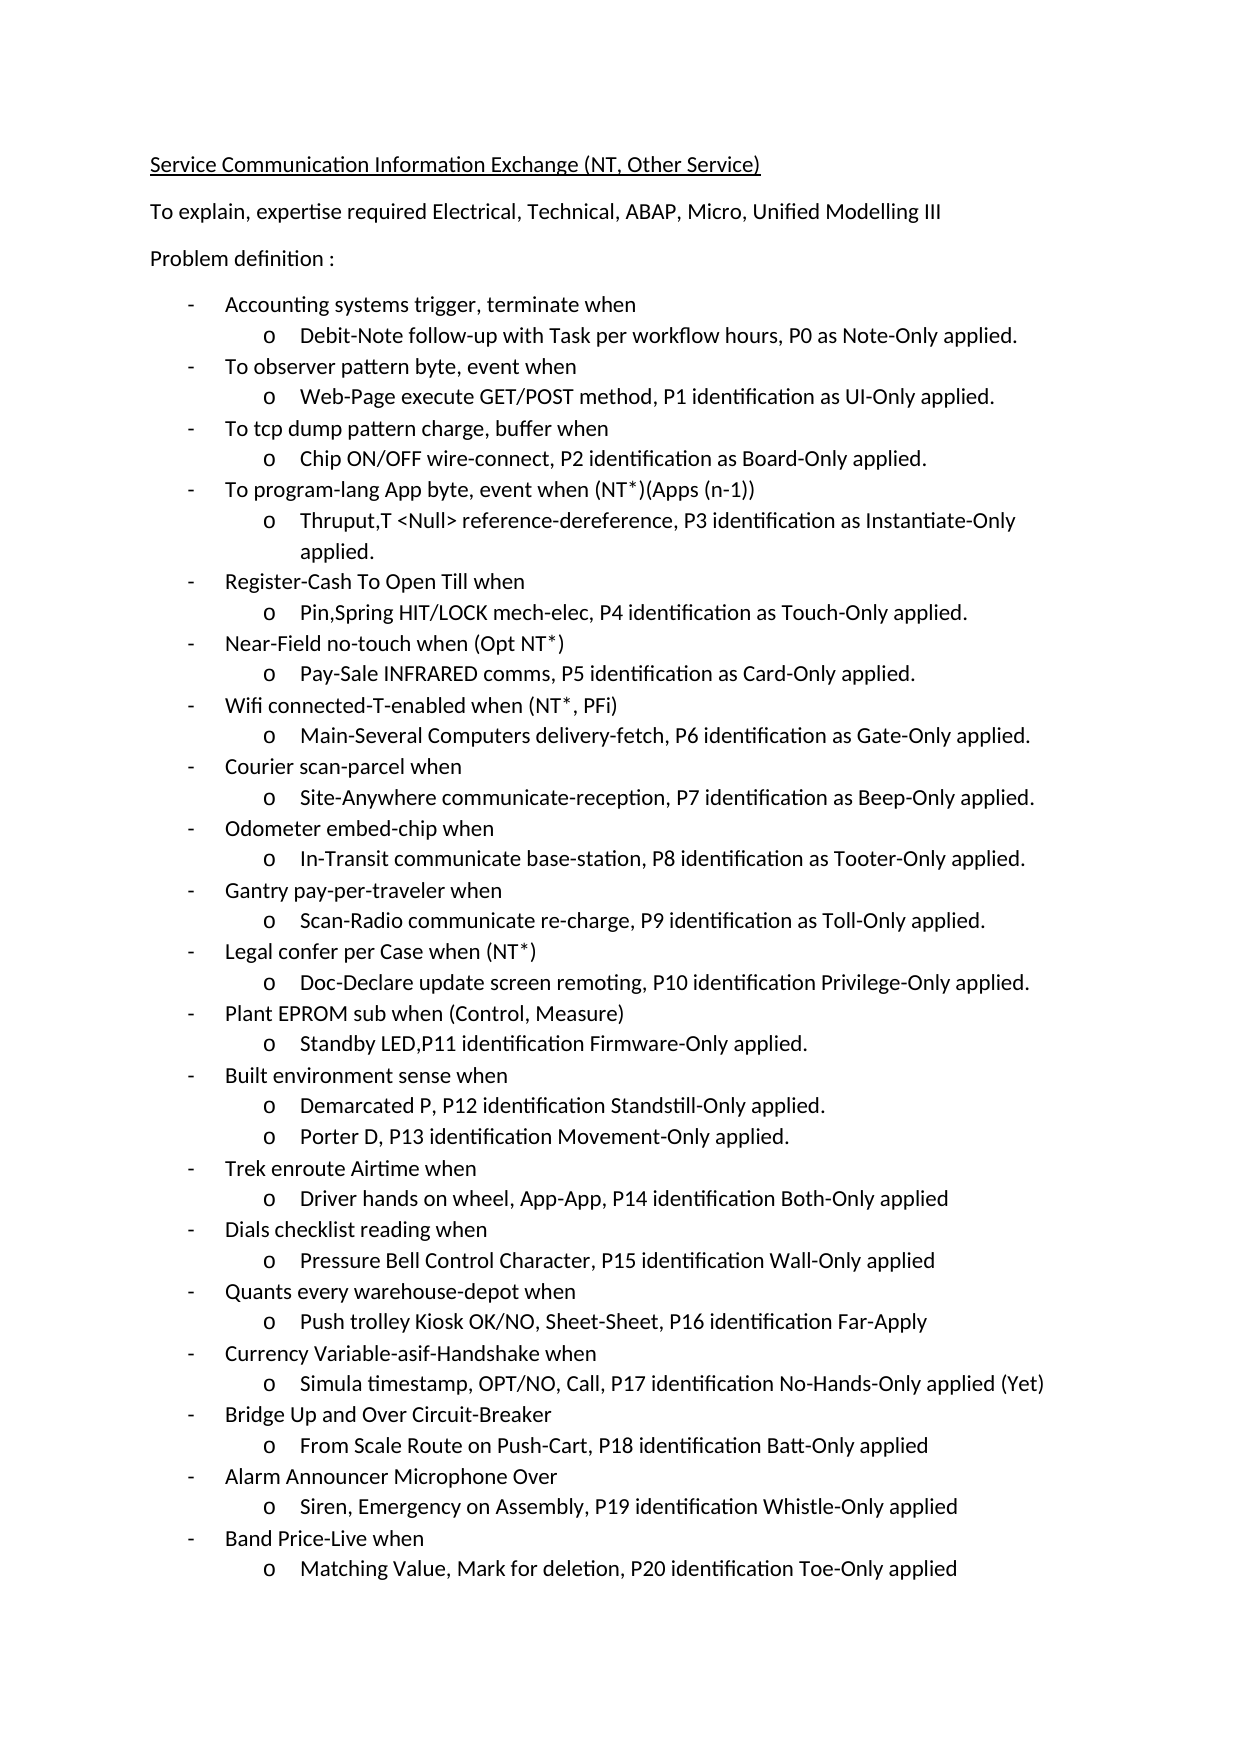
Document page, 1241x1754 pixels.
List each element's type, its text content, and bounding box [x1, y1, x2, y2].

list Currency Variable-asif-Handshake when [187, 1339, 1090, 1367]
list Quants every warehouse-depot when [187, 1277, 1090, 1305]
list Gantry pay-per-traveler when [187, 876, 1090, 904]
list Wifi connected-T-enabled when (NT*, PFi) [187, 691, 1090, 719]
list Driver hands on wheel, App-App, P14 identification Both-Only applied [262, 1184, 1090, 1213]
list Web-Page execute GET/POST method, P1 identification as UI-Only applied. [262, 382, 1090, 412]
list Matching Value, Mark for deletion, P20 identification Toe-Only applied [262, 1554, 1090, 1583]
list To program-lang App byte, event when (NT*)(Apps (n-1)) [187, 476, 1090, 504]
list Dials checklist reading when [187, 1216, 1090, 1243]
list Push trolley Kiosk OK/NO, Sheet-Sheet, P16 identification Far-Apply [262, 1307, 1090, 1337]
list Register-Cash To Open Till when [187, 567, 1090, 595]
list Demarcated P, P12 identification Standstill-Only applied. [262, 1091, 1090, 1120]
list Band Price-Live when [187, 1524, 1090, 1552]
list Porter D, P13 identification Movement-Only applied. [262, 1122, 1090, 1152]
text To explain, expertise required Electrical, Technical, ABAP, Micro, Unified Modelling III [150, 197, 1090, 225]
list Legal confer per Case when (NT*) [187, 937, 1090, 965]
list Plant EPROM sub when (Control, Measure) [187, 999, 1090, 1027]
list Near-Field no-touch when (Opt NT*) [187, 629, 1090, 657]
list To tcp dump pattern charge, buffer when [187, 414, 1090, 442]
list Debit-Note follow-up with Task per workflow hours, P0 as Note-Only applied. [262, 321, 1090, 350]
list Siren, Emergency on Assembly, P19 identification Whistle-Only applied [262, 1492, 1090, 1522]
list Bridge Up and Over Circuit-Breaker [187, 1401, 1090, 1428]
list Simula timestamp, OPT/NO, Call, P17 identification No-Hands-Only applied (Yet) [262, 1369, 1090, 1398]
list Trek enroute Airtime when [187, 1154, 1090, 1182]
list Scan-Radio communicate re-charge, P9 identification as Toll-Only applied. [262, 906, 1090, 935]
list Site-Anywhere communicate-reception, P7 identification as Beep-Only applied. [262, 783, 1090, 812]
list Pin,Spring HIT/LOCK mech-elec, P4 identification as Touch-Only applied. [262, 598, 1090, 627]
list In-Transit communicate base-station, P8 identification as Tooter-Only applied. [262, 844, 1090, 873]
list Chip ON/OFF wire-connect, P2 identification as Board-Only applied. [262, 444, 1090, 473]
list Pressure Bell Control Character, P15 identification Wall-Only applied [262, 1246, 1090, 1275]
list Standby LED,P11 identification Firmware-Only applied. [262, 1029, 1090, 1058]
list Built environment sense when [187, 1061, 1090, 1089]
list Thruput,T <Null> reference-dereference, P3 identification as Instantiate-Only applied. [262, 506, 1090, 565]
list Odometer embed-chip when [187, 814, 1090, 842]
list Courier scan-parcel when [187, 752, 1090, 780]
list Pay-Sale INFRARED comms, P5 identification as Card-Only applied. [262, 659, 1090, 688]
list Doc-Declare update screen remoting, P10 identification Privilege-Only applied. [262, 968, 1090, 997]
text Service Communication Information Exchange (NT, Other Service) [150, 150, 1090, 178]
list To observer pattern byte, event when [187, 352, 1090, 380]
list Accounting systems trigger, terminate when [187, 291, 1090, 319]
text Problem definition : [150, 244, 1090, 272]
list From Scale Route on Push-Cart, P18 identification Batt-Only applied [262, 1431, 1090, 1460]
list Main-Several Computers delivery-fetch, P6 identification as Gate-Only applied. [262, 721, 1090, 750]
list Alarm Announcer Microphone Over [187, 1462, 1090, 1490]
